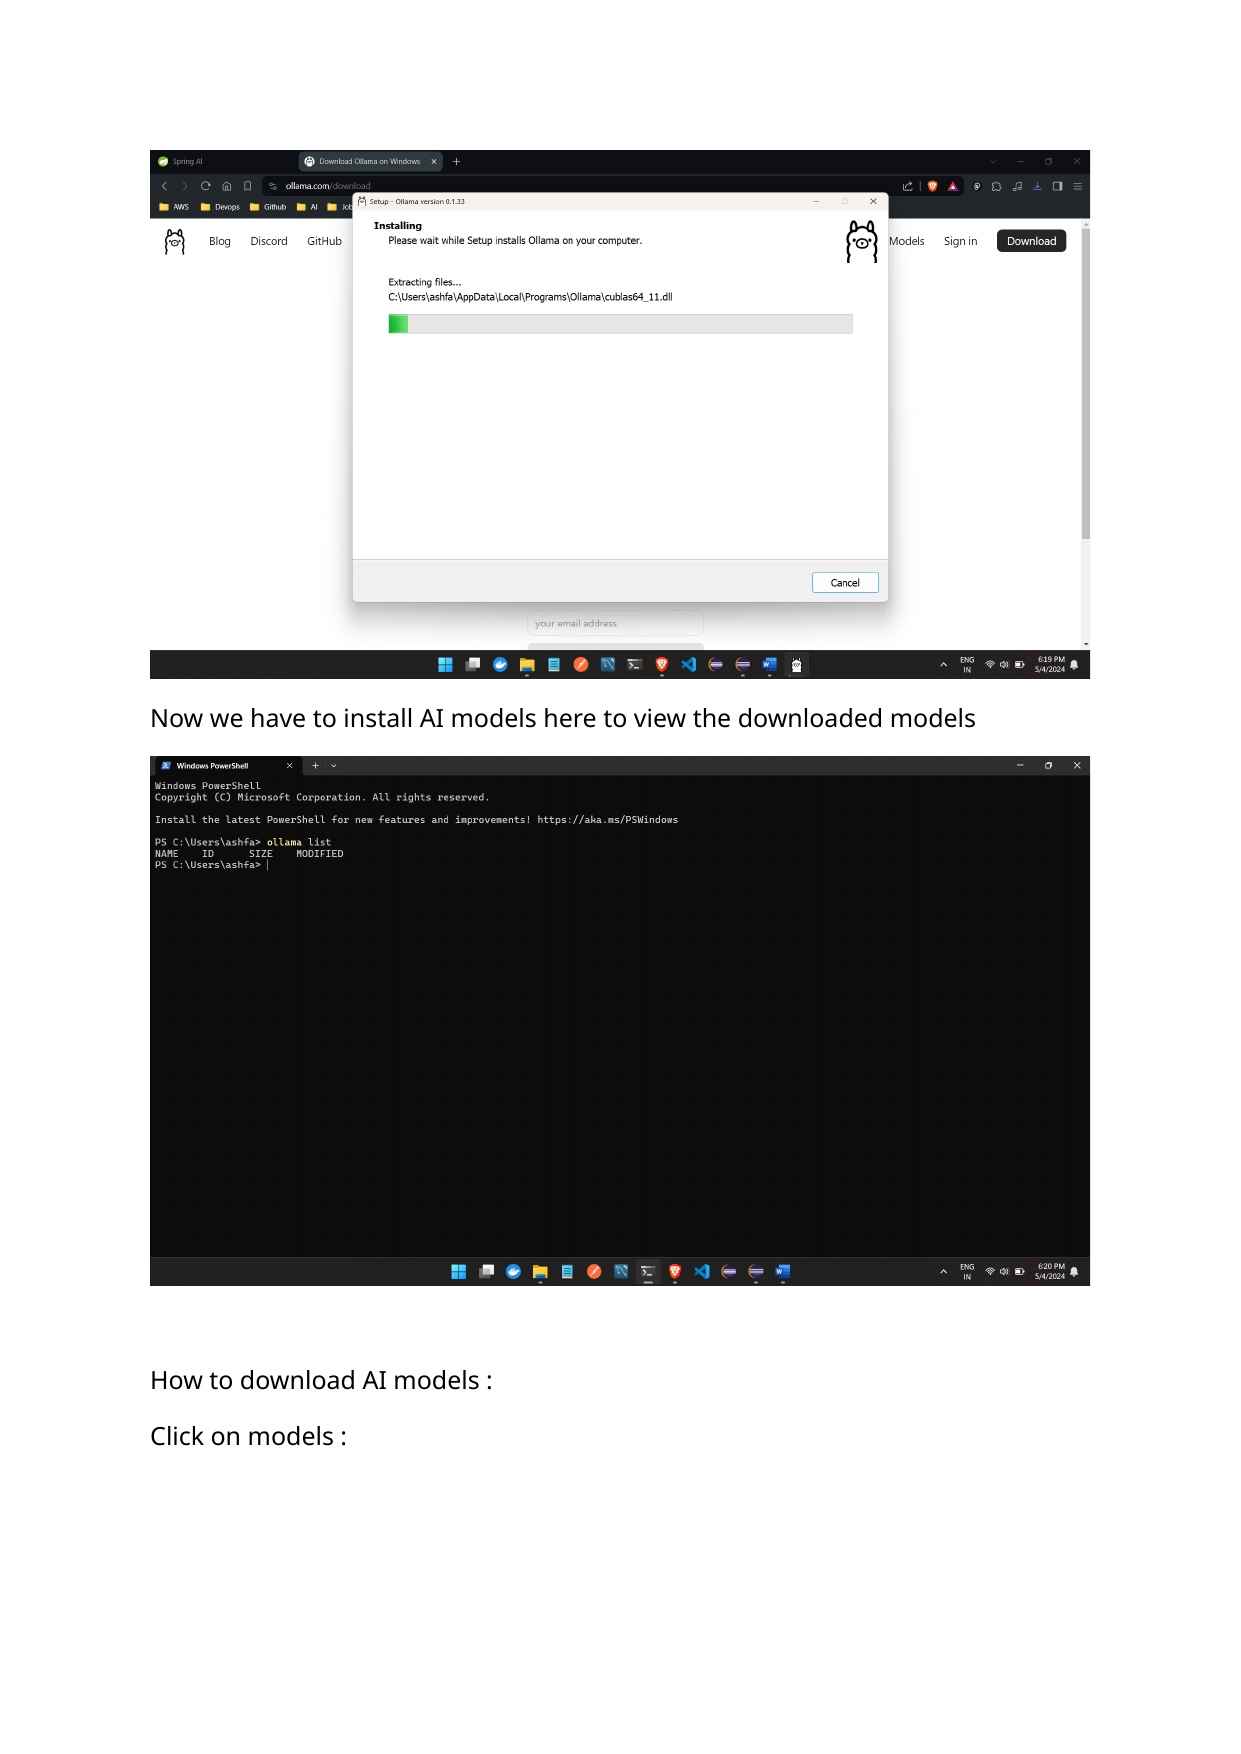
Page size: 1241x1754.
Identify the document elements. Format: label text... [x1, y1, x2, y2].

text Now we have to install AI models here to view the downloaded models [150, 701, 1090, 735]
picture [150, 150, 1091, 679]
text Click on models : [150, 1419, 1090, 1453]
picture [150, 756, 1091, 1286]
text How to download AI models : [150, 1363, 1090, 1397]
